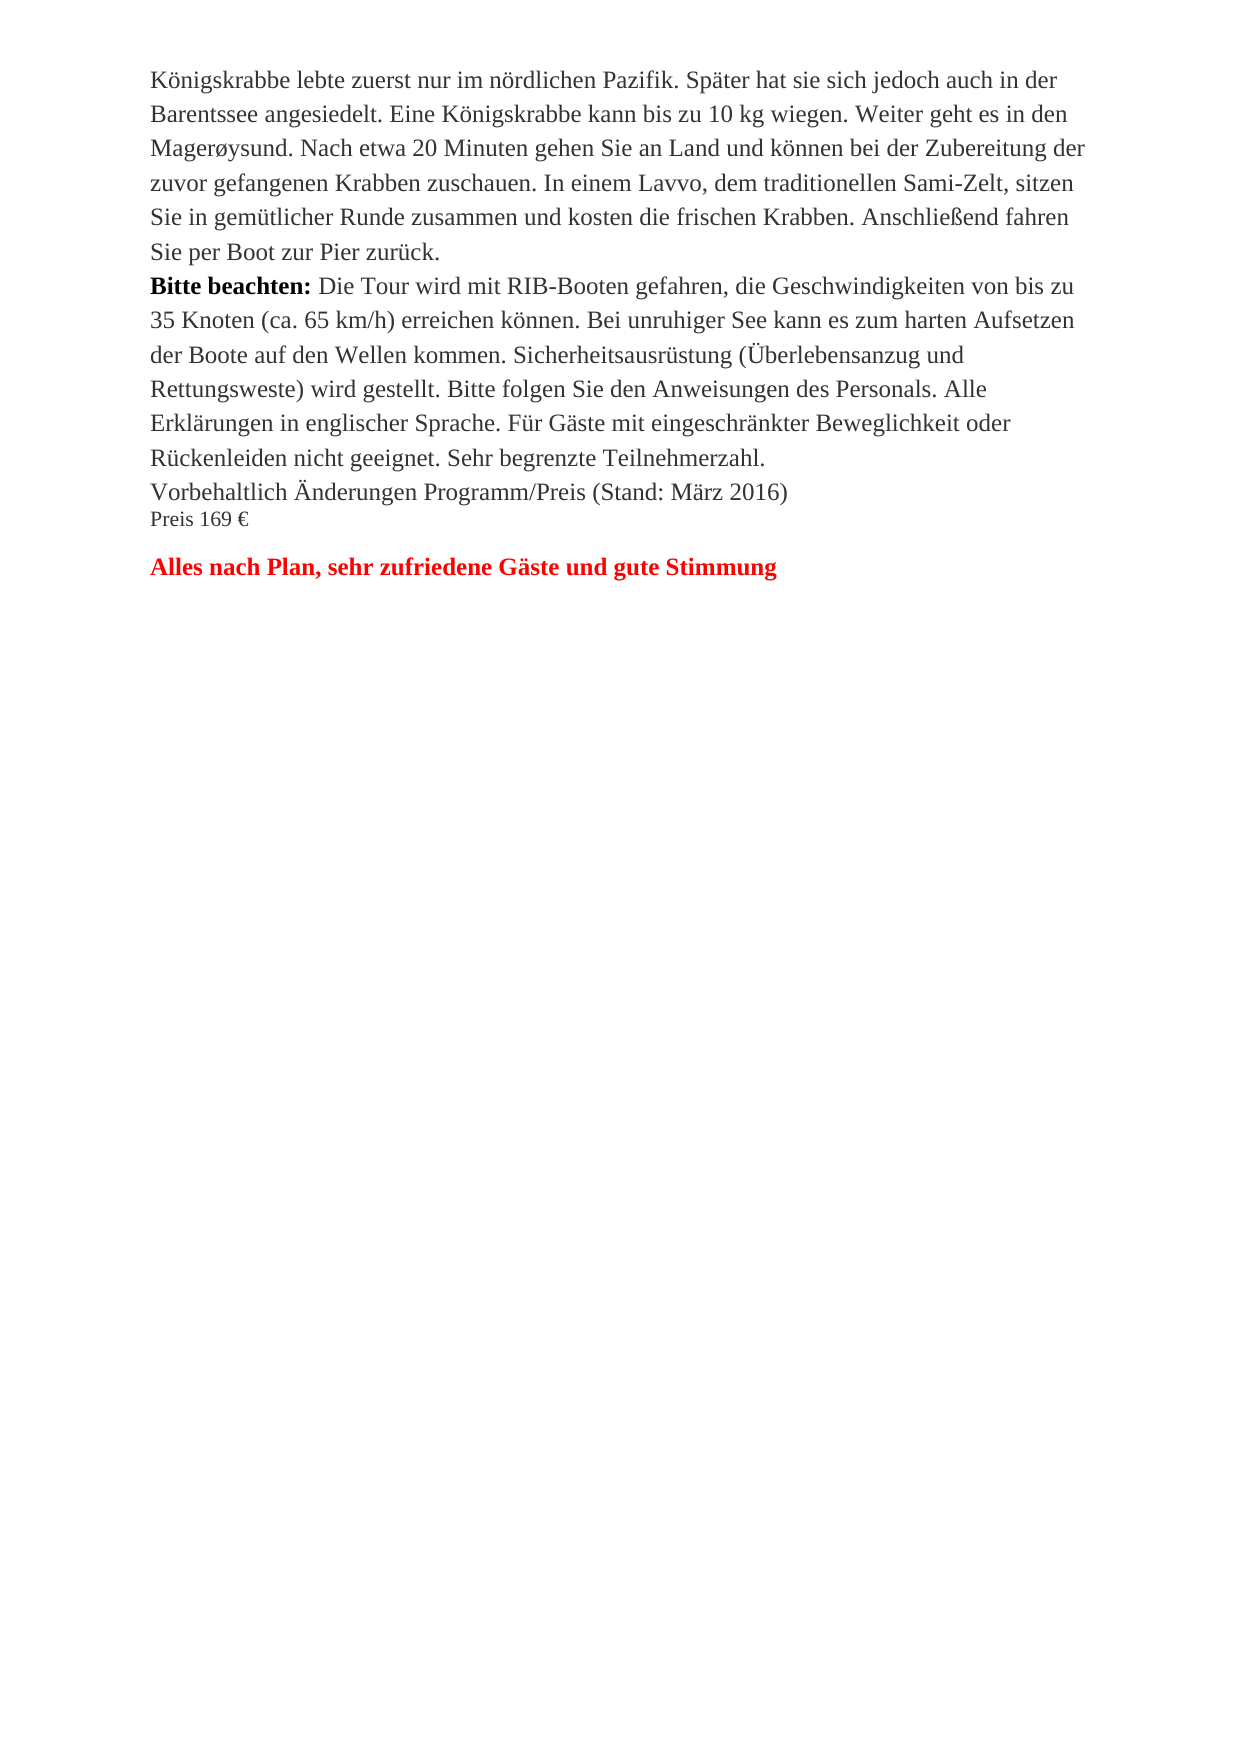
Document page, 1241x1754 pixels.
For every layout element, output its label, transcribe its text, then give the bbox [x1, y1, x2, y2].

text Preis 169 € [150, 506, 1090, 531]
text Alles nach Plan, sehr zufriedene Gäste und gute Stimmung [150, 552, 1090, 581]
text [150, 59, 1090, 506]
